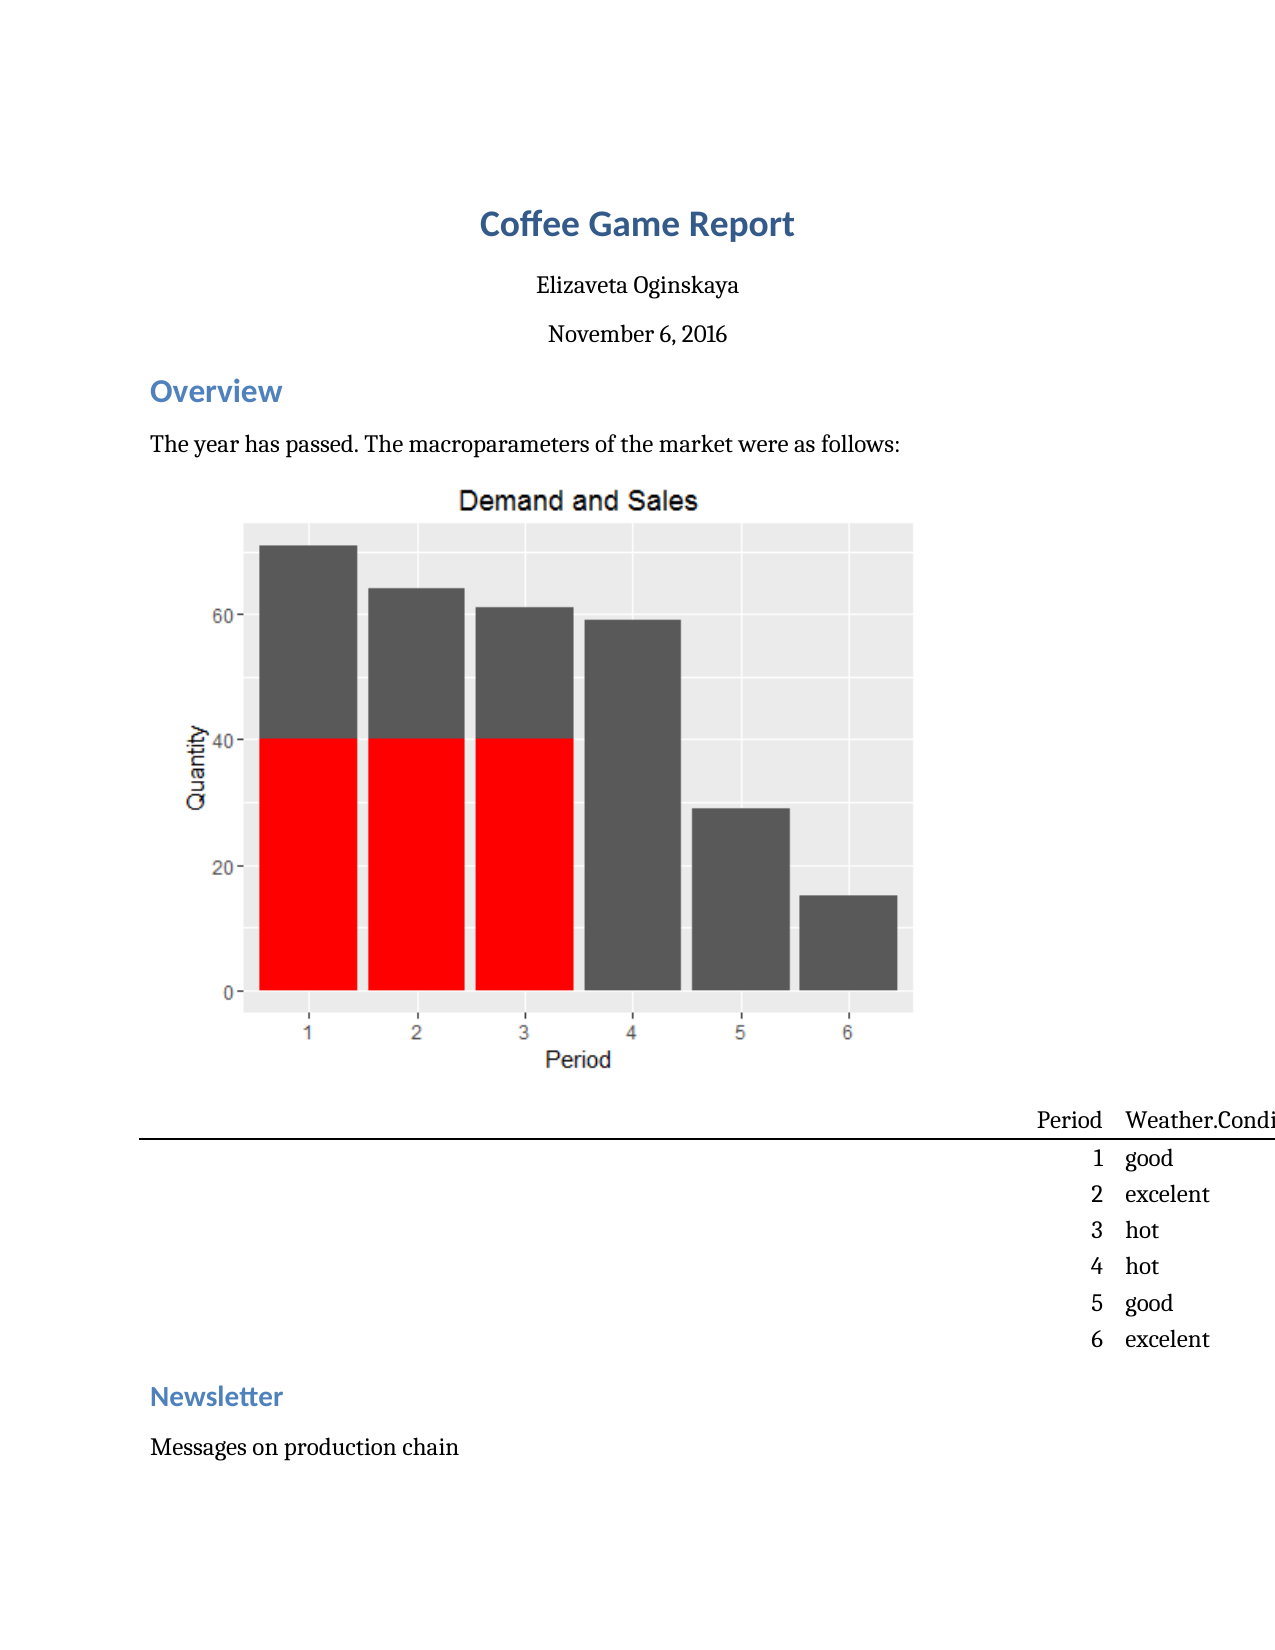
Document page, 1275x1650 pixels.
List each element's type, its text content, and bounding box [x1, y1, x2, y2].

table_cell hot [1114, 1249, 1275, 1285]
subtitle Overview [150, 370, 1125, 411]
picture [168, 477, 925, 1084]
table_cell good [1114, 1285, 1275, 1321]
table_cell 4 [139, 1249, 1114, 1285]
table_cell 6 [139, 1321, 1114, 1357]
table_header Period [139, 1102, 1114, 1138]
table_cell 3 [139, 1212, 1114, 1248]
table_cell excelent [1114, 1321, 1275, 1357]
subtitle Newsletter [150, 1378, 1125, 1414]
table_cell excelent [1114, 1176, 1275, 1212]
table_cell hot [1114, 1212, 1275, 1248]
table_cell 1 [139, 1140, 1114, 1176]
text Elizaveta Oginskaya [150, 271, 1125, 299]
table_header Weather.Conditions [1114, 1102, 1275, 1138]
text The year has passed. The macroparameters of the market were as follows: [150, 429, 1125, 458]
title Coffee Game Report [150, 200, 1125, 246]
table_cell 2 [139, 1176, 1114, 1212]
text Messages on production chain [150, 1432, 1125, 1461]
table_cell 5 [139, 1285, 1114, 1321]
text November 6, 2016 [150, 320, 1125, 349]
table_cell good [1114, 1140, 1275, 1176]
